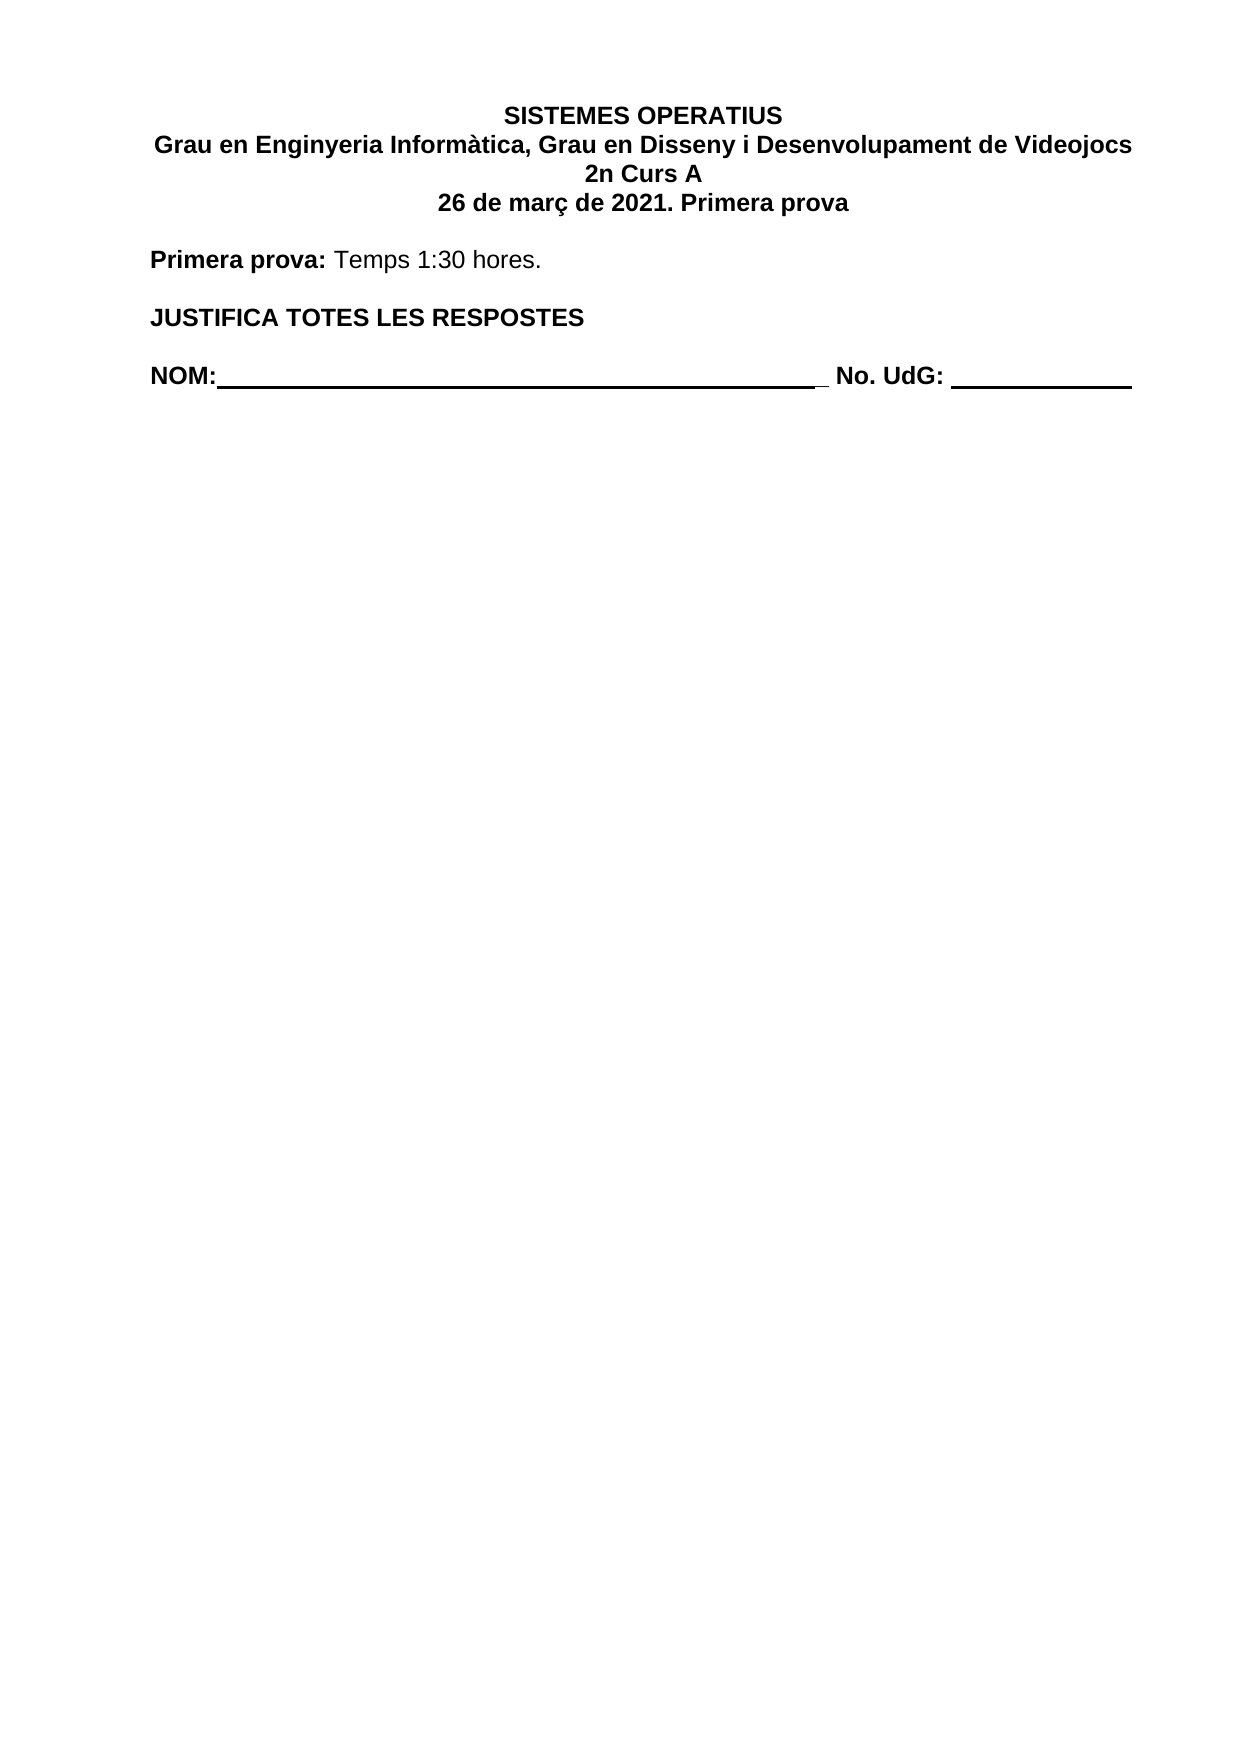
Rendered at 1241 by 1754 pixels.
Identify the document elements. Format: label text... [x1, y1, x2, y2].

subtitle JUSTIFICA TOTES LES RESPOSTES [150, 303, 1144, 332]
subtitle SISTEMES OPERATIUS [144, 101, 1142, 130]
text Grau en Enginyeria Informàtica, Grau en Disseny i Desenvolupament de Videojocs 2n Curs A [145, 130, 1142, 188]
text 26 de març de 2021. Primera prova Primera prova: Temps 1:30 hores. [150, 188, 851, 274]
text NOM: _ No. UdG: [139, 361, 1142, 389]
